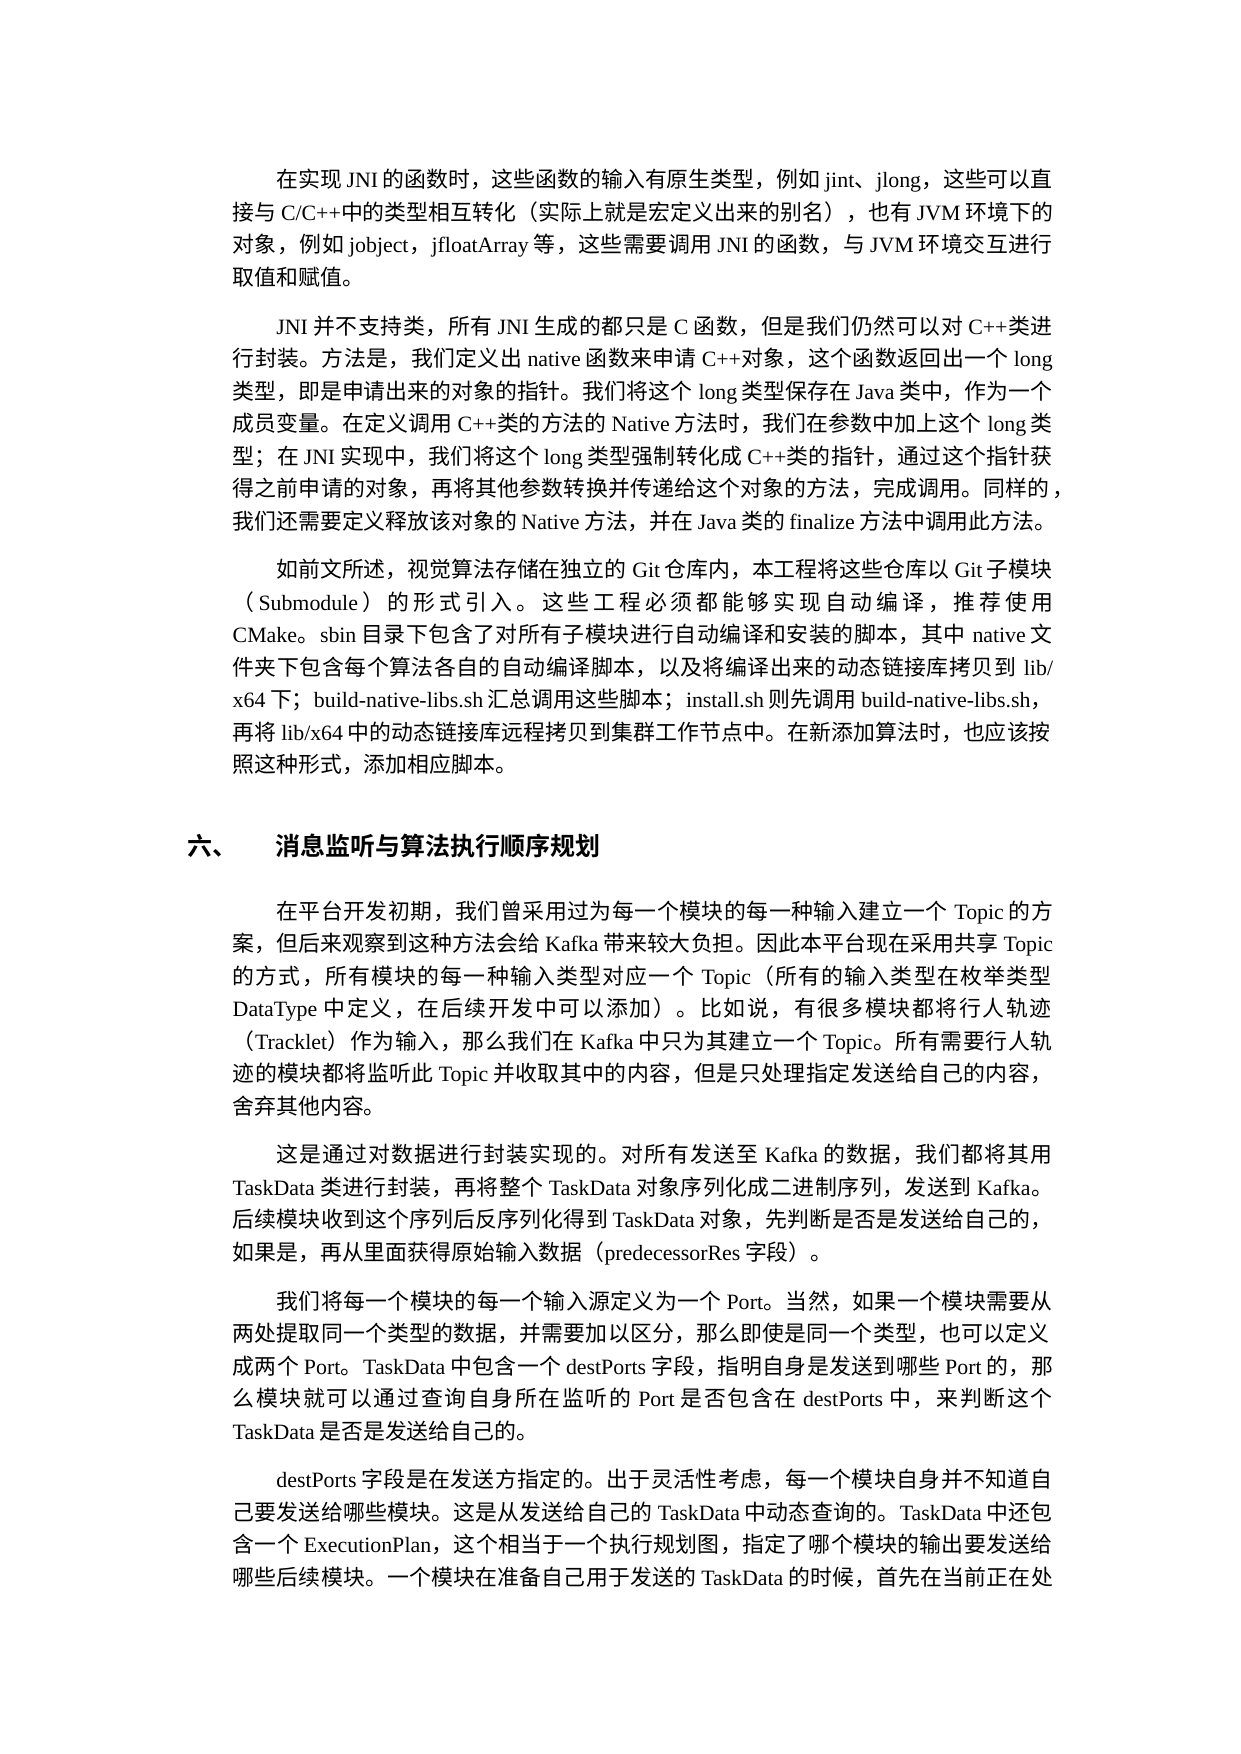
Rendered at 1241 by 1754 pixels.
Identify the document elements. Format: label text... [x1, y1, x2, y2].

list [232, 1462, 1053, 1592]
list JNI并不支持类，所有JNI生成的都只是C函数，但是我们仍然可以对C++类进行封装。方法是，我们定义出native函数来申请C++对象，这个函数返回出一个long类型，即是申请出来的对象的指针。我们将这个long类型保存在Java类中，作为一个成员变量。在定义调用C++类的方法的Native方法时，我们在参数中加上这个long类型；在JNI实现中，我们将这个long类型强制转化成C++类的指针，通过这个指针获得之前申请的对象，再将其他参数转换并传递给这个对象的方法，完成调用。同样的，我们还需要定义释放该对象的Native方法，并在Java类的finalize方法中调用此方法。 [232, 308, 1053, 536]
list 我们将每一个模块的每一个输入源定义为一个Port。当然，如果一个模块需要从两处提取同一个类型的数据，并需要加以区分，那么即使是同一个类型，也可以定义成两个Port。TaskData中包含一个destPorts字段，指明自身是发送到哪些Port的，那么模块就可以通过查询自身所在监听的Port是否包含在destPorts中，来判断这个TaskData是否是发送给自己的。 [232, 1283, 1053, 1446]
list 如前文所述，视觉算法存储在独立的Git仓库内，本工程将这些仓库以Git子模块（Submodule）的形式引入。这些工程必须都能够实现自动编译，推荐使用CMake。sbin目录下包含了对所有子模块进行自动编译和安装的脚本，其中native文件夹下包含每个算法各自的自动编译脚本，以及将编译出来的动态链接库拷贝到lib/x64下；build-native-libs.sh汇总调用这些脚本；install.sh则先调用build-native-libs.sh，再将lib/x64中的动态链接库远程拷贝到集群工作节点中。在新添加算法时，也应该按照这种形式，添加相应脚本。 [232, 552, 1053, 779]
list 在平台开发初期，我们曾采用过为每一个模块的每一种输入建立一个Topic的方案，但后来观察到这种方法会给Kafka带来较大负担。因此本平台现在采用共享Topic的方式，所有模块的每一种输入类型对应一个Topic（所有的输入类型在枚举类型DataType中定义，在后续开发中可以添加）。比如说，有很多模块都将行人轨迹（Tracklet）作为输入，那么我们在Kafka中只为其建立一个Topic。所有需要行人轨迹的模块都将监听此Topic并收取其中的内容，但是只处理指定发送给自己的内容，舍弃其他内容。 [232, 893, 1053, 1121]
list 在实现JNI的函数时，这些函数的输入有原生类型，例如jint、jlong，这些可以直接与C/C++中的类型相互转化（实际上就是宏定义出来的别名），也有JVM环境下的对象，例如jobject，jfloatArray等，这些需要调用JNI的函数，与JVM环境交互进行取值和赋值。 [232, 162, 1053, 292]
list 这是通过对数据进行封装实现的。对所有发送至Kafka的数据，我们都将其用TaskData类进行封装，再将整个TaskData对象序列化成二进制序列，发送到Kafka。后续模块收到这个序列后反序列化得到TaskData对象，先判断是否是发送给自己的，如果是，再从里面获得原始输入数据（predecessorRes字段）。 [232, 1137, 1053, 1267]
subtitle 消息监听与算法执行顺序规划 [187, 812, 1053, 877]
